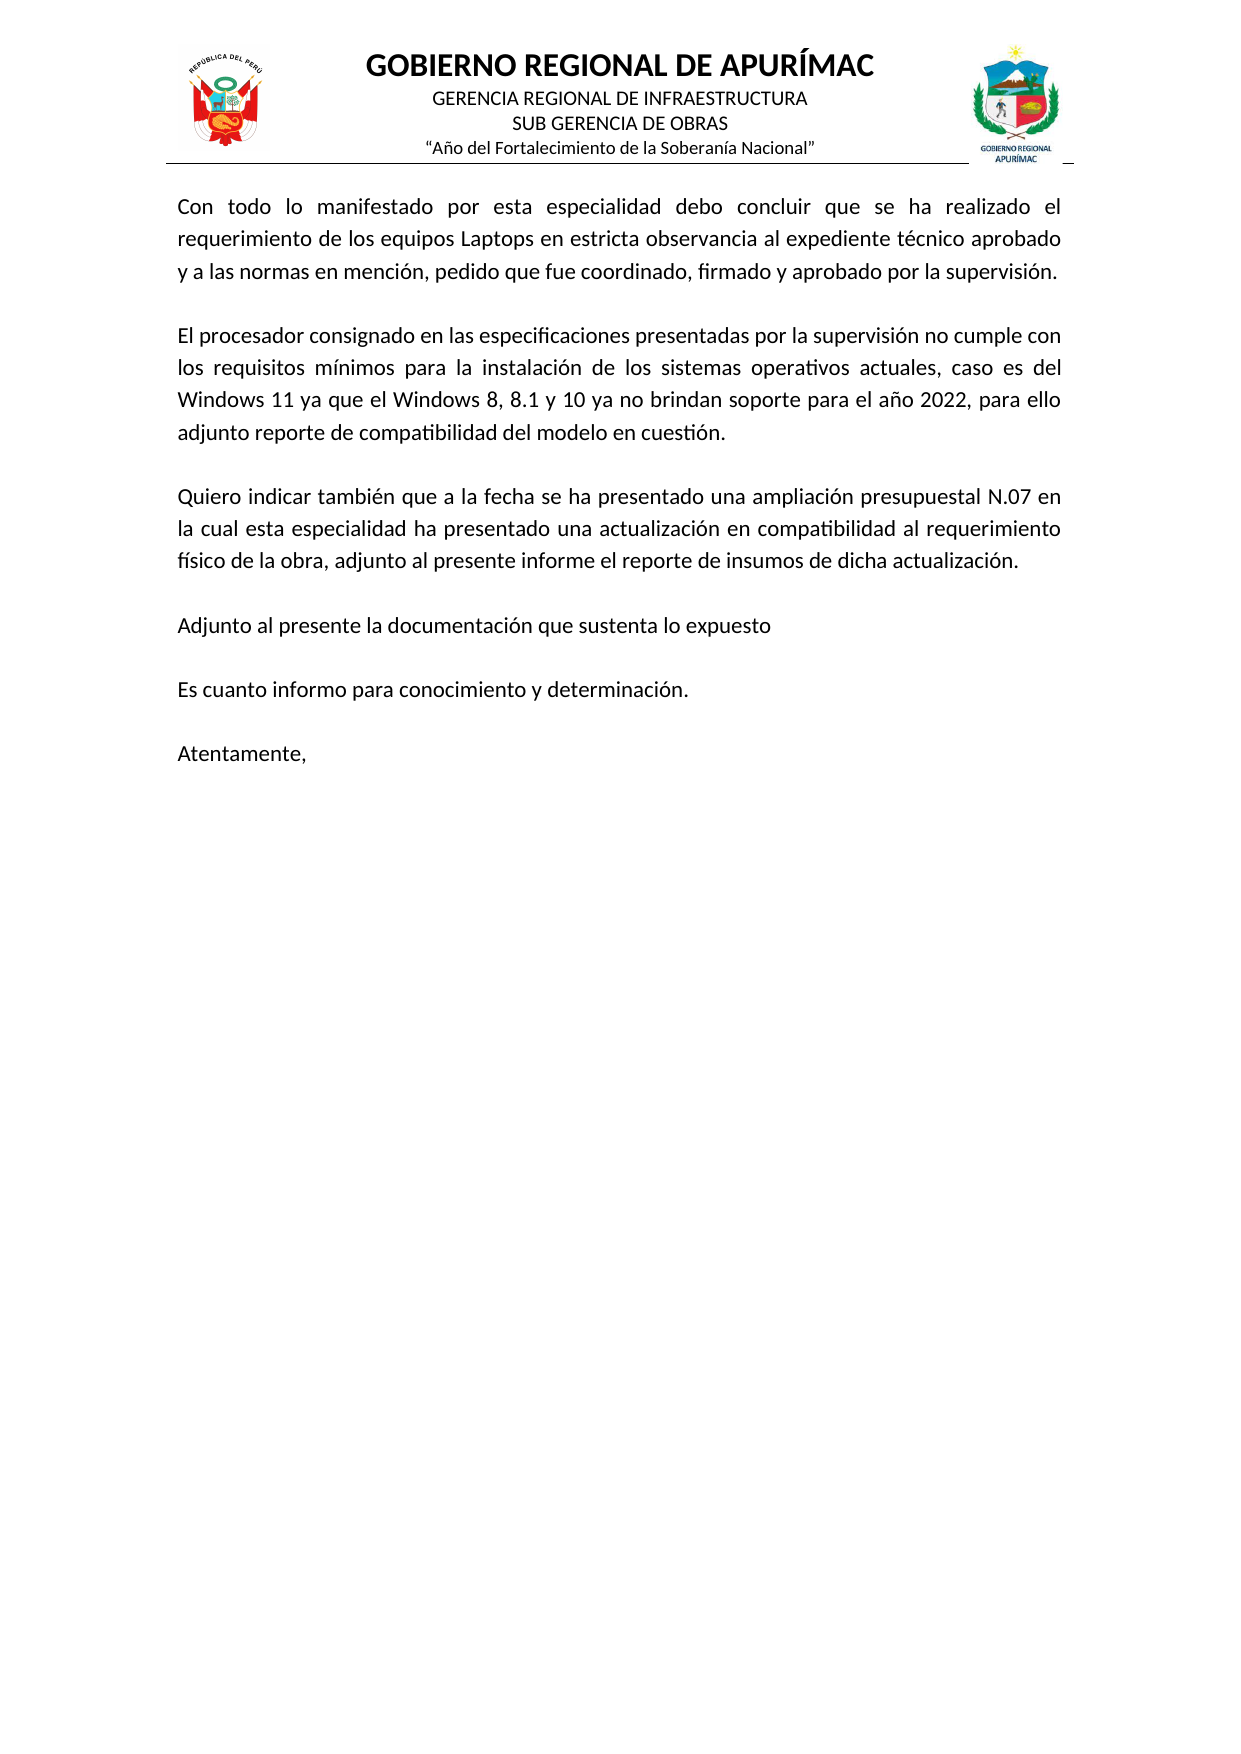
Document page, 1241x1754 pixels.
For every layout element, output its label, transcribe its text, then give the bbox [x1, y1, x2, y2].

picture [969, 44, 1063, 164]
text El procesador consignado en las especificaciones presentadas por la supervisión no cumple con los requisitos mínimos para la instalación de los sistemas operativos actuales, caso es del Windows 11 ya que el Windows 8, 8.1 y 10 ya no brindan soporte para el año 2022, para ello adjunto reporte de compatibilidad del modelo en cuestión. [177, 321, 1063, 446]
picture [177, 44, 271, 151]
text Con todo lo manifestado por esta especialidad debo concluir que se ha realizado el requerimiento de los equipos Laptops en estricta observancia al expediente técnico aprobado y a las normas en mención, pedido que fue coordinado, firmado y aprobado por la supervisión. [177, 192, 1063, 285]
text Quiero indicar también que a la fecha se ha presentado una ampliación presupuestal N.07 en la cual esta especialidad ha presentado una actualización en compatibilidad al requerimiento físico de la obra, adjunto al presente informe el reporte de insumos de dicha actualización. [177, 482, 1063, 574]
text Es cuanto informo para conocimiento y determinación. [177, 675, 1063, 703]
text Adjunto al presente la documentación que sustenta lo expuesto [177, 611, 1063, 639]
text Atentamente, [177, 739, 1063, 768]
